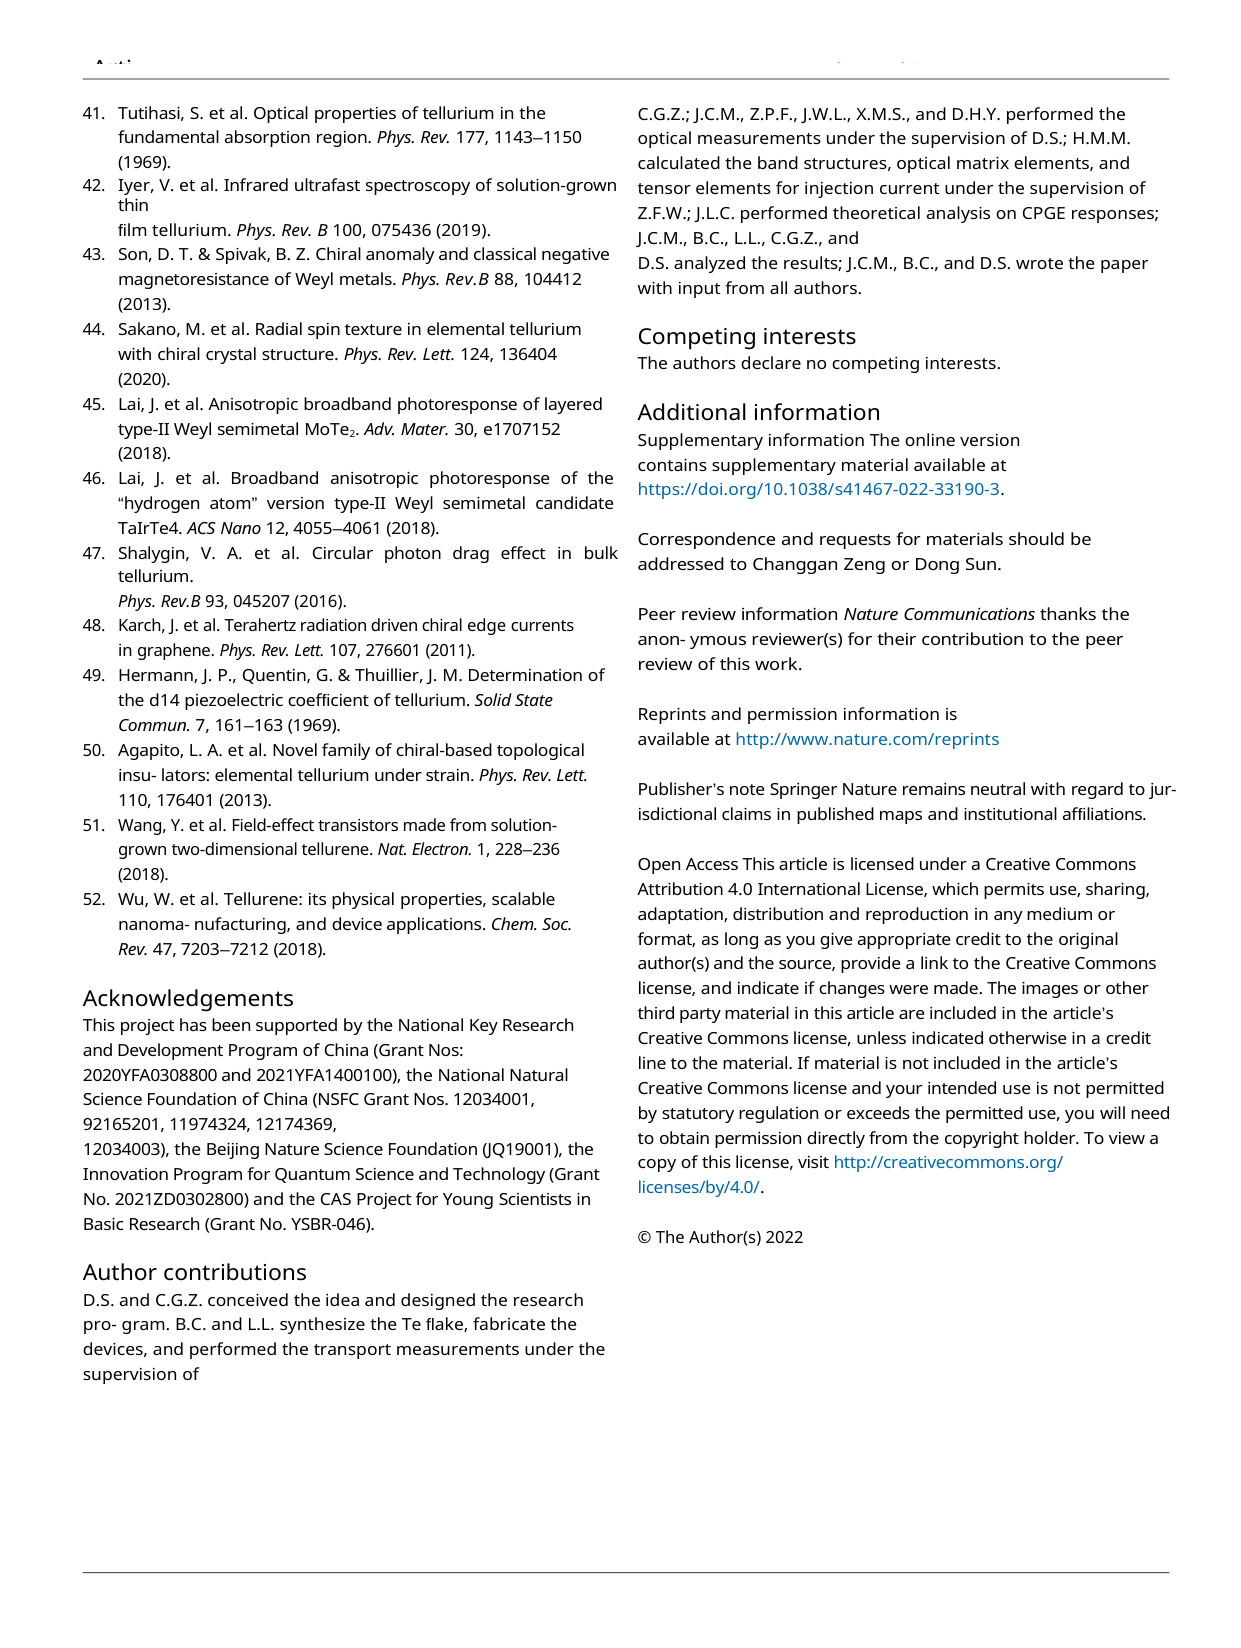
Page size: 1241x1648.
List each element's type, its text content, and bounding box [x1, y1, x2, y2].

list Lai, J. et al. Anisotropic broadband photoresponse of layered type-II Weyl semimetal MoTe2. Adv. Mater. 30, e1707152 (2018). [82, 392, 614, 465]
list Sakano, M. et al. Radial spin texture in elemental tellurium with chiral crystal structure. Phys. Rev. Lett. 124, 136404 (2020). [82, 317, 591, 390]
text The authors declare no competing interests. [637, 352, 1182, 375]
list Iyer, V. et al. Infrared ultrafast spectroscopy of solution-grown thin [82, 176, 618, 216]
list Wang, Y. et al. Field-effect transistors made from solution-grown two-dimensional tellurene. Nat. Electron. 1, 228–236 (2018). [82, 813, 602, 886]
text Open Access This article is licensed under a Creative Commons Attribution 4.0 International License, which permits use, sharing, adaptation, distribution and reproduction in any medium or format, as long as you give appropriate credit to the original author(s) and the source, provide a link to the Creative Commons license, and indicate if changes were made. The images or other third party material in this article are included in the article’s Creative Commons license, unless indicated otherwise in a credit line to the material. If material is not included in the article’s Creative Commons license and your intended use is not permitted by statutory regulation or exceeds the permitted use, you will need to obtain permission directly from the copyright holder. To view a copy of this license, visit http://creativecommons.org/ licenses/by/4.0/. [637, 852, 1176, 1199]
list Son, D. T. & Spivak, B. Z. Chiral anomaly and classical negative magnetoresistance of Weyl metals. Phys. Rev.B 88, 104412 (2013). [82, 243, 614, 315]
list Wu, W. et al. Tellurene: its physical properties, scalable nanoma- nufacturing, and device applications. Chem. Soc. Rev. 47, 7203–7212 (2018). [83, 888, 602, 960]
text D.S. and C.G.Z. conceived the idea and designed the research pro- gram. B.C. and L.L. synthesize the Te ﬂake, fabricate the devices, and performed the transport measurements under the supervision of [83, 1288, 614, 1386]
subtitle Additional information [637, 397, 1182, 427]
text ﬁlm tellurium. Phys. Rev. B 100, 075436 (2019). [118, 218, 618, 241]
text Reprints and permission information is available at http://www.nature.com/reprints [637, 702, 1029, 750]
subtitle Acknowledgements [83, 982, 618, 1012]
text Supplementary information The online version contains supplementary material available at https://doi.org/10.1038/s41467-022-33190-3. [637, 428, 1067, 501]
list Lai, J. et al. Broadband anisotropic photoresponse of the “hydrogen atom” version type-II Weyl semimetal candidate TaIrTe4. ACS Nano 12, 4055–4061 (2018). [82, 467, 614, 539]
text Phys. Rev.B 93, 045207 (2016). [118, 589, 618, 612]
list Agapito, L. A. et al. Novel family of chiral-based topological insu- lators: elemental tellurium under strain. Phys. Rev. Lett. 110, 176401 (2013). [82, 738, 604, 811]
text © The Author(s) 2022 [637, 1226, 1182, 1248]
text Publisher’s note Springer Nature remains neutral with regard to jur- isdictional claims in published maps and institutional afﬁliations. [637, 777, 1182, 825]
subtitle Competing interests [637, 321, 1182, 351]
text This project has been supported by the National Key Research and Development Program of China (Grant Nos: 2020YFA0308800 and 2021YFA1400100), the National Natural Science Foundation of China (NSFC Grant Nos. 12034001, 92165201, 11974324, 12174369, [83, 1013, 597, 1136]
text C.G.Z.; J.C.M., Z.P.F., J.W.L., X.M.S., and D.H.Y. performed the optical measurements under the supervision of D.S.; H.M.M. calculated the band structures, optical matrix elements, and tensor elements for injection current under the supervision of Z.F.W.; J.L.C. performed theoretical analysis on CPGE responses; J.C.M., B.C., L.L., C.G.Z., and [637, 102, 1168, 249]
text 12034003), the Beijing Nature Science Foundation (JQ19001), the Innovation Program for Quantum Science and Technology (Grant No. 2021ZD0302800) and the CAS Project for Young Scientists in Basic Research (Grant No. YSBR-046). [83, 1138, 618, 1235]
subtitle Author contributions [83, 1257, 618, 1287]
text Peer review information Nature Communications thanks the anon- ymous reviewer(s) for their contribution to the peer review of this work. [637, 603, 1170, 675]
list Tutihasi, S. et al. Optical properties of tellurium in the fundamental absorption region. Phys. Rev. 177, 1143–1150 (1969). [82, 101, 614, 174]
list Hermann, J. P., Quentin, G. & Thuillier, J. M. Determination of the d14 piezoelectric coefﬁcient of tellurium. Solid State Commun. 7, 161–163 (1969). [82, 664, 614, 736]
list Shalygin, V. A. et al. Circular photon drag effect in bulk tellurium. [82, 542, 618, 587]
text Correspondence and requests for materials should be addressed to Changgan Zeng or Dong Sun. [637, 528, 1182, 576]
list Karch, J. et al. Terahertz radiation driven chiral edge currents in graphene. Phys. Rev. Lett. 107, 276601 (2011). [82, 614, 593, 662]
text D.S. analyzed the results; J.C.M., B.C., and D.S. wrote the paper with input from all authors. [637, 251, 1182, 299]
